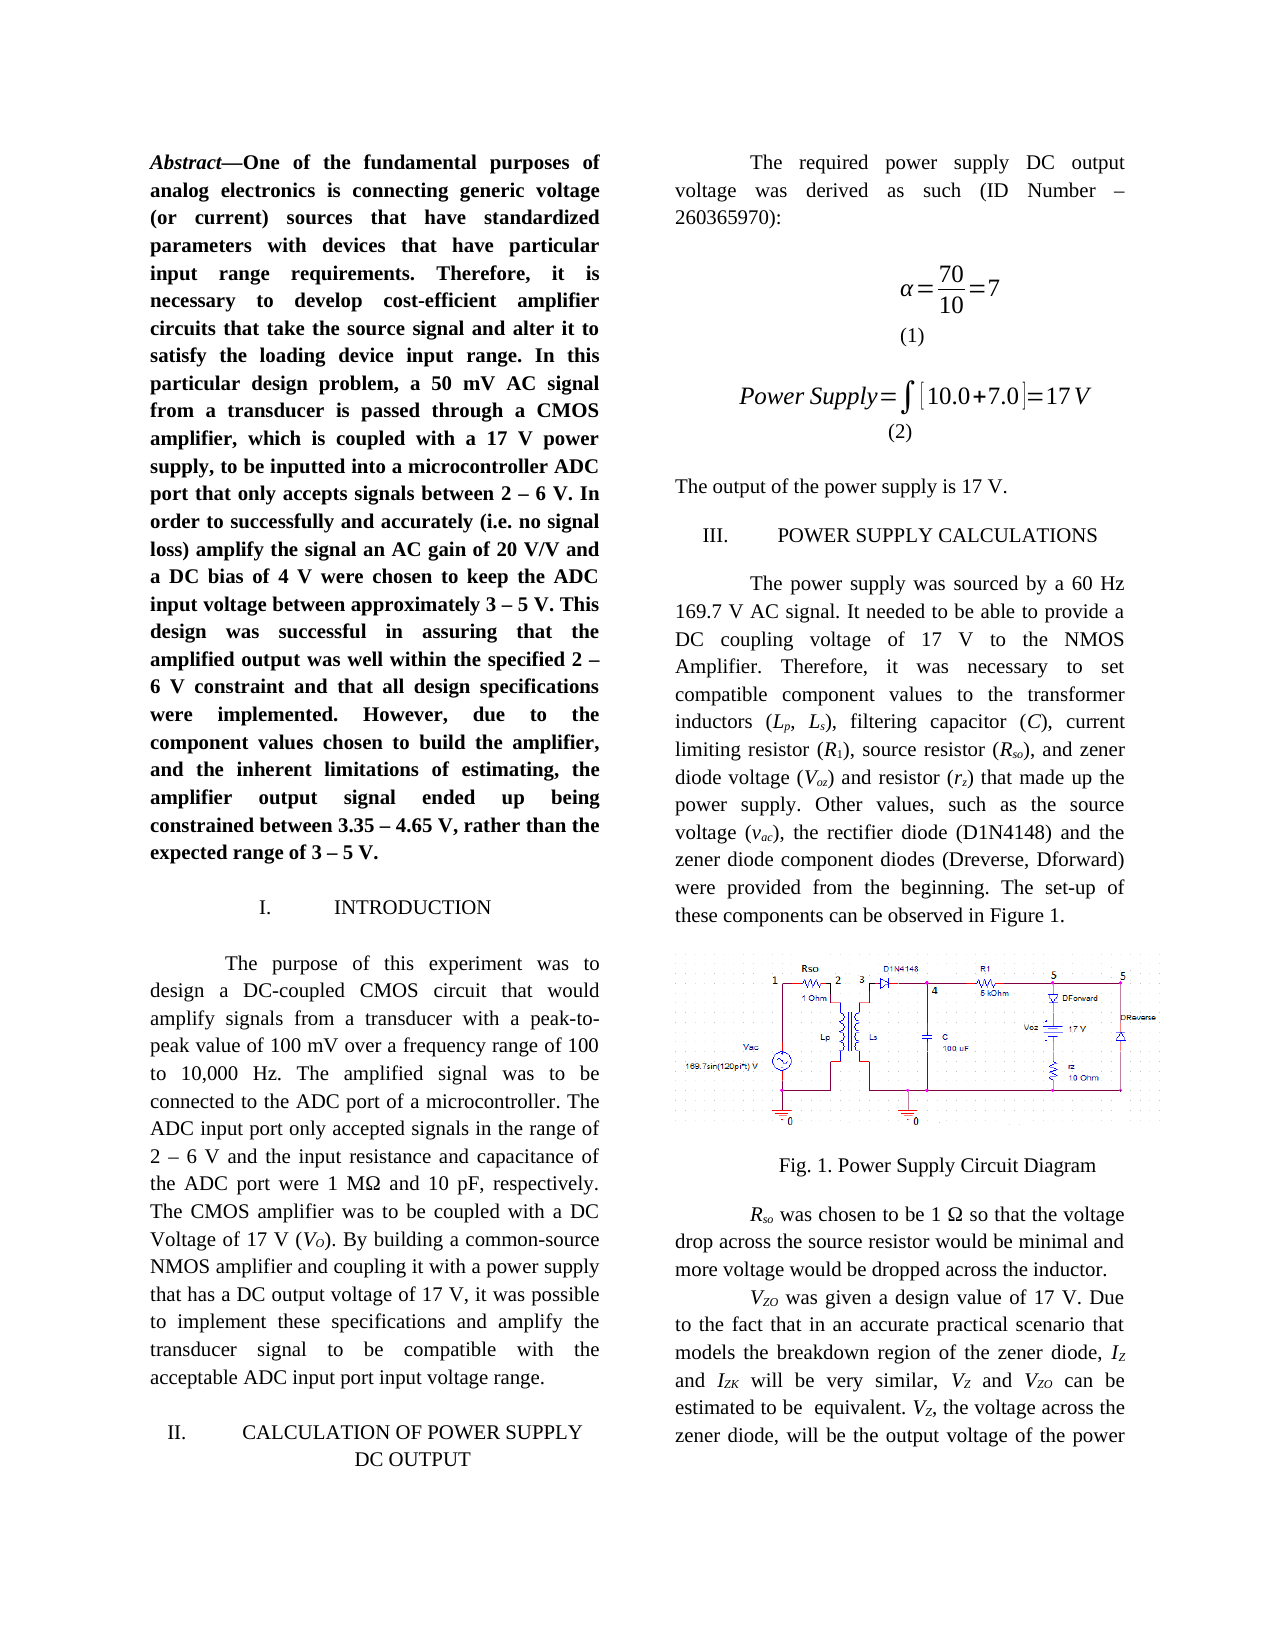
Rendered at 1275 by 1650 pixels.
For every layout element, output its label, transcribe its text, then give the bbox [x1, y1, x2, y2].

text Abstract—One of the fundamental purposes of analog electronics is connecting generic voltage (or current) sources that have standardized parameters with devices that have particular input range requirements. Therefore, it is necessary to develop cost-efficient amplifier circuits that take the source signal and alter it to satisfy the loading device input range. In this particular design problem, a 50 mV AC signal from a transducer is passed through a CMOS amplifier, which is coupled with a 17 V power supply, to be inputted into a microcontroller ADC port that only accepts signals between 2 – 6 V. In order to successfully and accurately (i.e. no signal loss) amplify the signal an AC gain of 20 V/V and a DC bias of 4 V were chosen to keep the ADC input voltage between approximately 3 – 5 V. This design was successful in assuring that the amplified output was well within the specified 2 – 6 V constraint and that all design specifications were implemented. However, due to the component values chosen to build the amplifier, and the inherent limitations of estimating, the amplifier output signal ended up being constrained between 3.35 – 4.65 V, rather than the expected range of 3 – 5 V. [150, 150, 600, 864]
list POWER SUPPLY CALCULATIONS [675, 523, 1125, 547]
text The output of the power supply is 17 V. [675, 474, 1125, 498]
text (1) [825, 260, 1125, 347]
list INTRODUCTION [150, 895, 600, 919]
text Rso was chosen to be 1 Ω so that the voltage drop across the source resistor would be minimal and more voltage would be dropped across the inductor. [675, 1202, 1125, 1281]
text The power supply was sourced by a 60 Hz 169.7 V AC signal. It needed to be able to provide a DC coupling voltage of 17 V to the NMOS Amplifier. Therefore, it was necessary to set compatible component values to the transformer inductors (Lp, Ls), filtering capacitor (C), current limiting resistor (R1), source resistor (Rso), and zener diode voltage (Voz) and resistor (rz) that made up the power supply. Other values, such as the source voltage (vac), the rectifier diode (D1N4148) and the zener diode component diodes (Dreverse, Dforward) were provided from the beginning. The set-up of these components can be observed in Figure 1. [675, 571, 1125, 927]
text (2) [675, 378, 1125, 443]
picture [675, 951, 1162, 1129]
list CALCULATION OF POWER SUPPLY DC OUTPUT [150, 1420, 600, 1471]
text Fig. 1. Power Supply Circuit Diagram [675, 1153, 1125, 1177]
text The required power supply DC output voltage was derived as such (ID Number – 260365970): [675, 150, 1125, 229]
text The purpose of this experiment was to design a DC-coupled CMOS circuit that would amplify signals from a transducer with a peak-to-peak value of 100 mV over a frequency range of 100 to 10,000 Hz. The amplified signal was to be connected to the ADC port of a microcontroller. The ADC input port only accepted signals in the range of 2 – 6 V and the input resistance and capacitance of the ADC port were 1 MΩ and 10 pF, respectively. The CMOS amplifier was to be coupled with a DC Voltage of 17 V (VO). By building a common-source NMOS amplifier and coupling it with a power supply that has a DC output voltage of 17 V, it was possible to implement these specifications and amplify the transducer signal to be compatible with the acceptable ADC input port input voltage range. [150, 951, 600, 1389]
